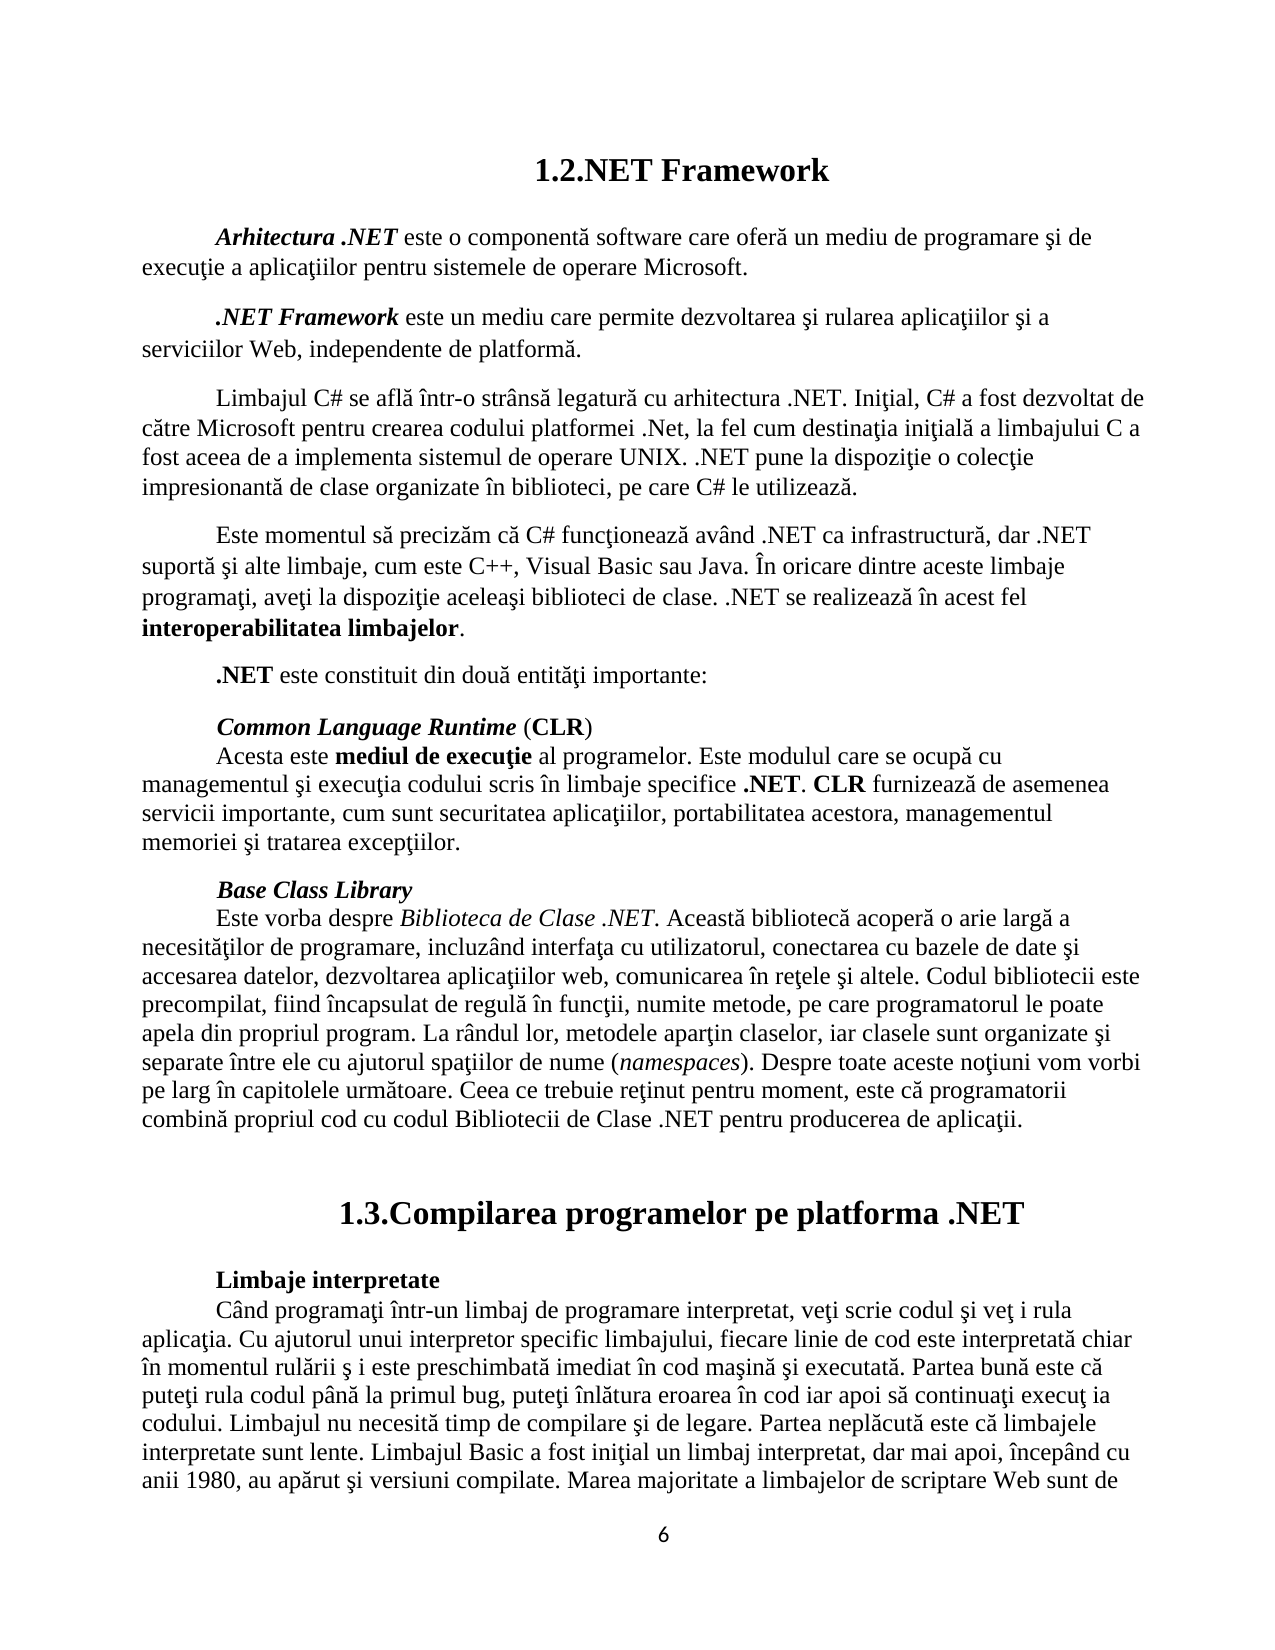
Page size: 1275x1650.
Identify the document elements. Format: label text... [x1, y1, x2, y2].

list Common Language Runtime (CLR) [142, 712, 1148, 740]
text .NET este constituit din două entităţi importante: [142, 661, 1148, 689]
text Acesta este mediul de execuţie al programelor. Este modulul care se ocupă cu managementul şi execuţia codului scris în limbaje specifice .NET. CLR furnizează de asemenea servicii importante, cum sunt securitatea aplicaţiilor, portabilitatea acestora, managementul memoriei şi tratarea excepţiilor. [142, 741, 1148, 856]
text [142, 1296, 1148, 1493]
text Este vorba despre Biblioteca de Clase .NET. Această bibliotecă acoperă o arie largă a necesităţilor de programare, incluzând interfaţa cu utilizatorul, conectarea cu bazele de date şi accesarea datelor, dezvoltarea aplicaţiilor web, comunicarea în reţele şi altele. Codul bibliotecii este precompilat, fiind încapsulat de regulă în funcţii, numite metode, pe care programatorul le poate apela din propriul program. La rândul lor, metodele aparţin claselor, iar clasele sunt organizate şi separate între ele cu ajutorul spaţiilor de nume (namespaces). Despre toate aceste noţiuni vom vorbi pe larg în capitolele următoare. Ceea ce trebuie reţinut pentru moment, este că programatorii combină propriul cod cu codul Bibliotecii de Clase .NET pentru producerea de aplicaţii. [142, 904, 1148, 1132]
text .NET Framework este un mediu care permite dezvoltarea şi rularea aplicaţiilor şi a serviciilor Web, independente de platformă. [142, 302, 1148, 363]
list Base Class Library [142, 875, 1148, 904]
text Este momentul să precizăm că C# funcţionează având .NET ca infrastructură, dar .NET suportă şi alte limbaje, cum este C++, Visual Basic sau Java. În oricare dintre aceste limbaje programaţi, aveţi la dispoziţie aceleaşi biblioteci de clase. .NET se realizează în acest fel interoperabilitatea limbajelor. [142, 520, 1148, 642]
text Limbaje interpretate [142, 1266, 1148, 1294]
text Limbajul C# se află într-o strânsă legatură cu arhitectura .NET. Iniţial, C# a fost dezvoltat de către Microsoft pentru crearea codului platformei .Net, la fel cum destinaţia iniţială a limbajului C a fost aceea de a implementa sistemul de operare UNIX. .NET pune la dispoziţie o colecţie impresionantă de clase organizate în biblioteci, pe care C# le utilizează. [142, 383, 1148, 501]
text 1.3.Compilarea programelor pe platforma .NET [142, 1193, 1148, 1232]
text Arhitectura .NET este o componentă software care oferă un mediu de programare şi de execuţie a aplicaţiilor pentru sistemele de operare Microsoft. [142, 222, 1148, 281]
text 1.2.NET Framework [142, 150, 1148, 188]
